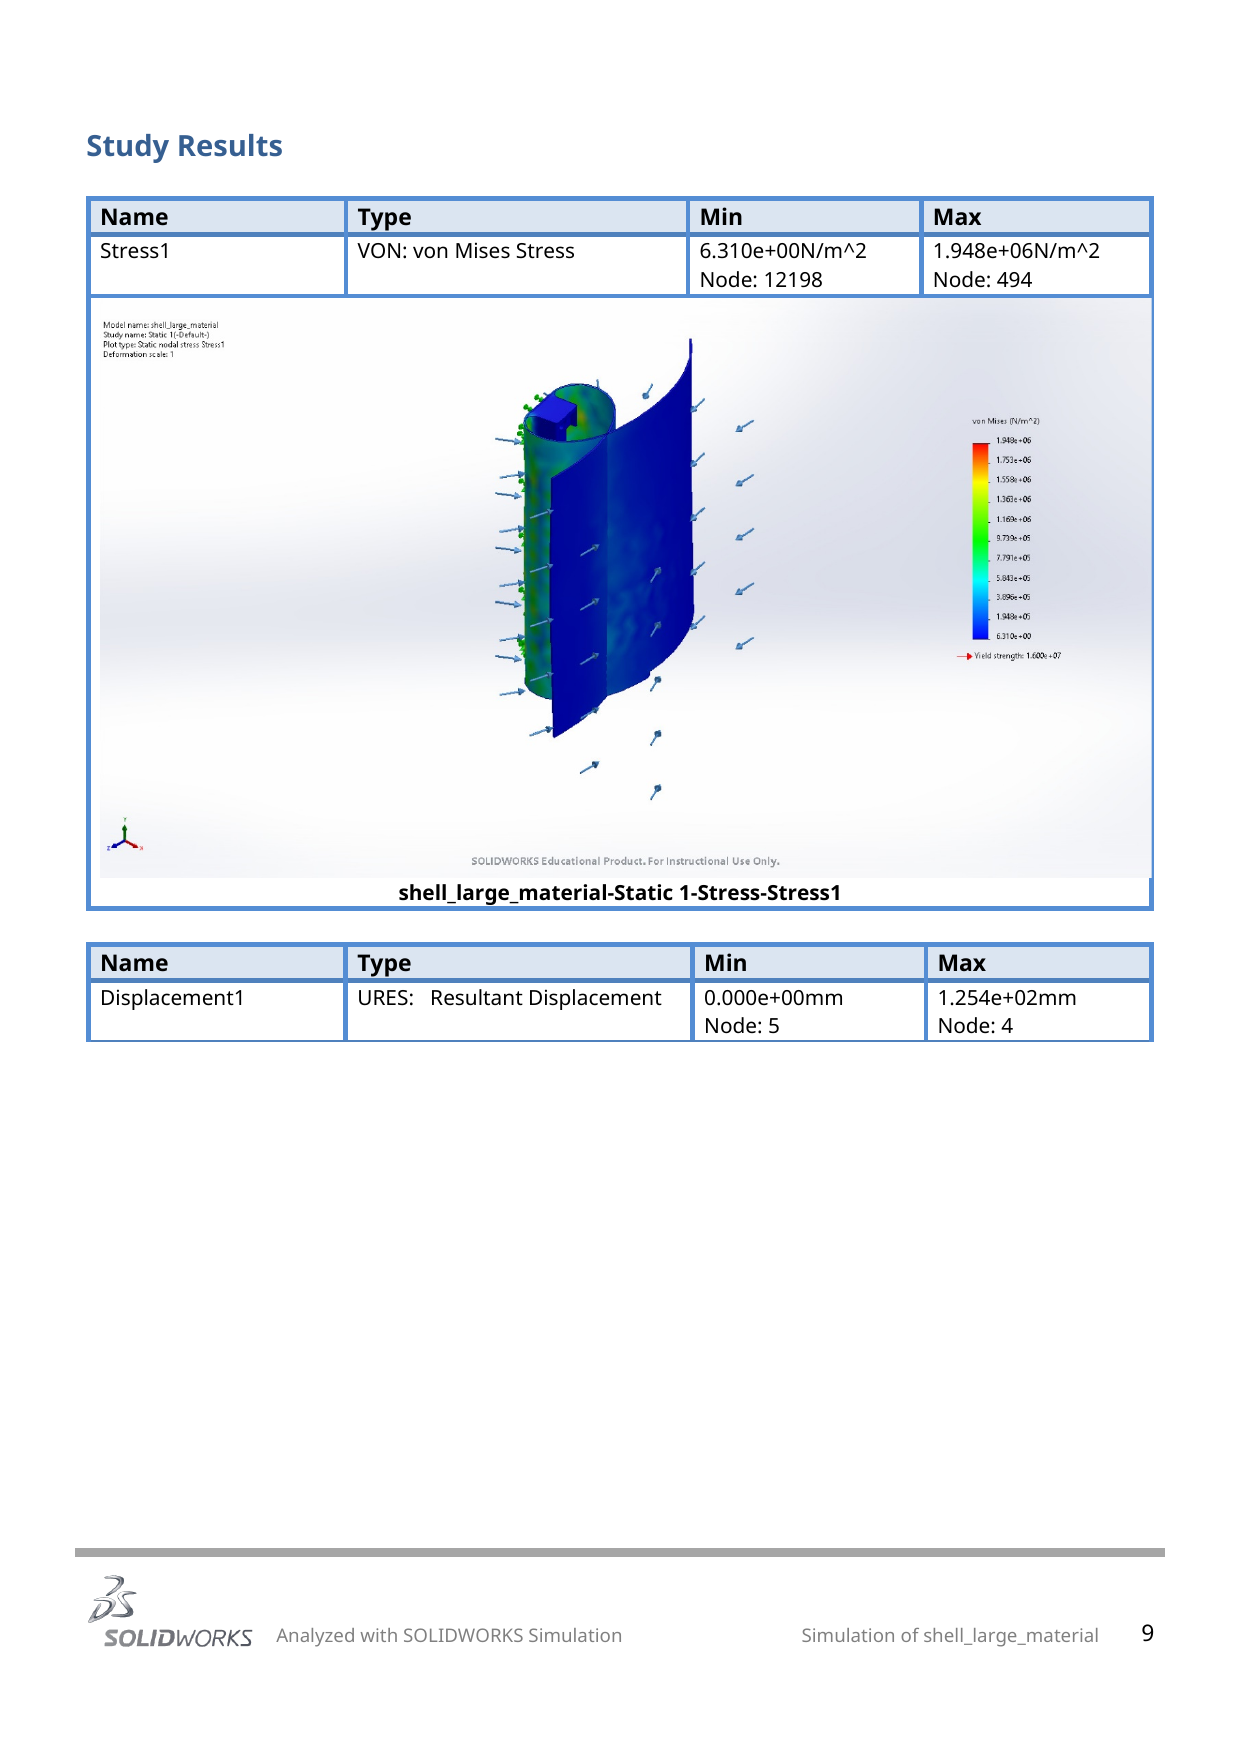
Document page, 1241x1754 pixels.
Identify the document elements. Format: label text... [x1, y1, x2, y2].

picture [86, 1557, 254, 1648]
table_header Study Results [75, 75, 1165, 1042]
picture [100, 298, 1152, 878]
